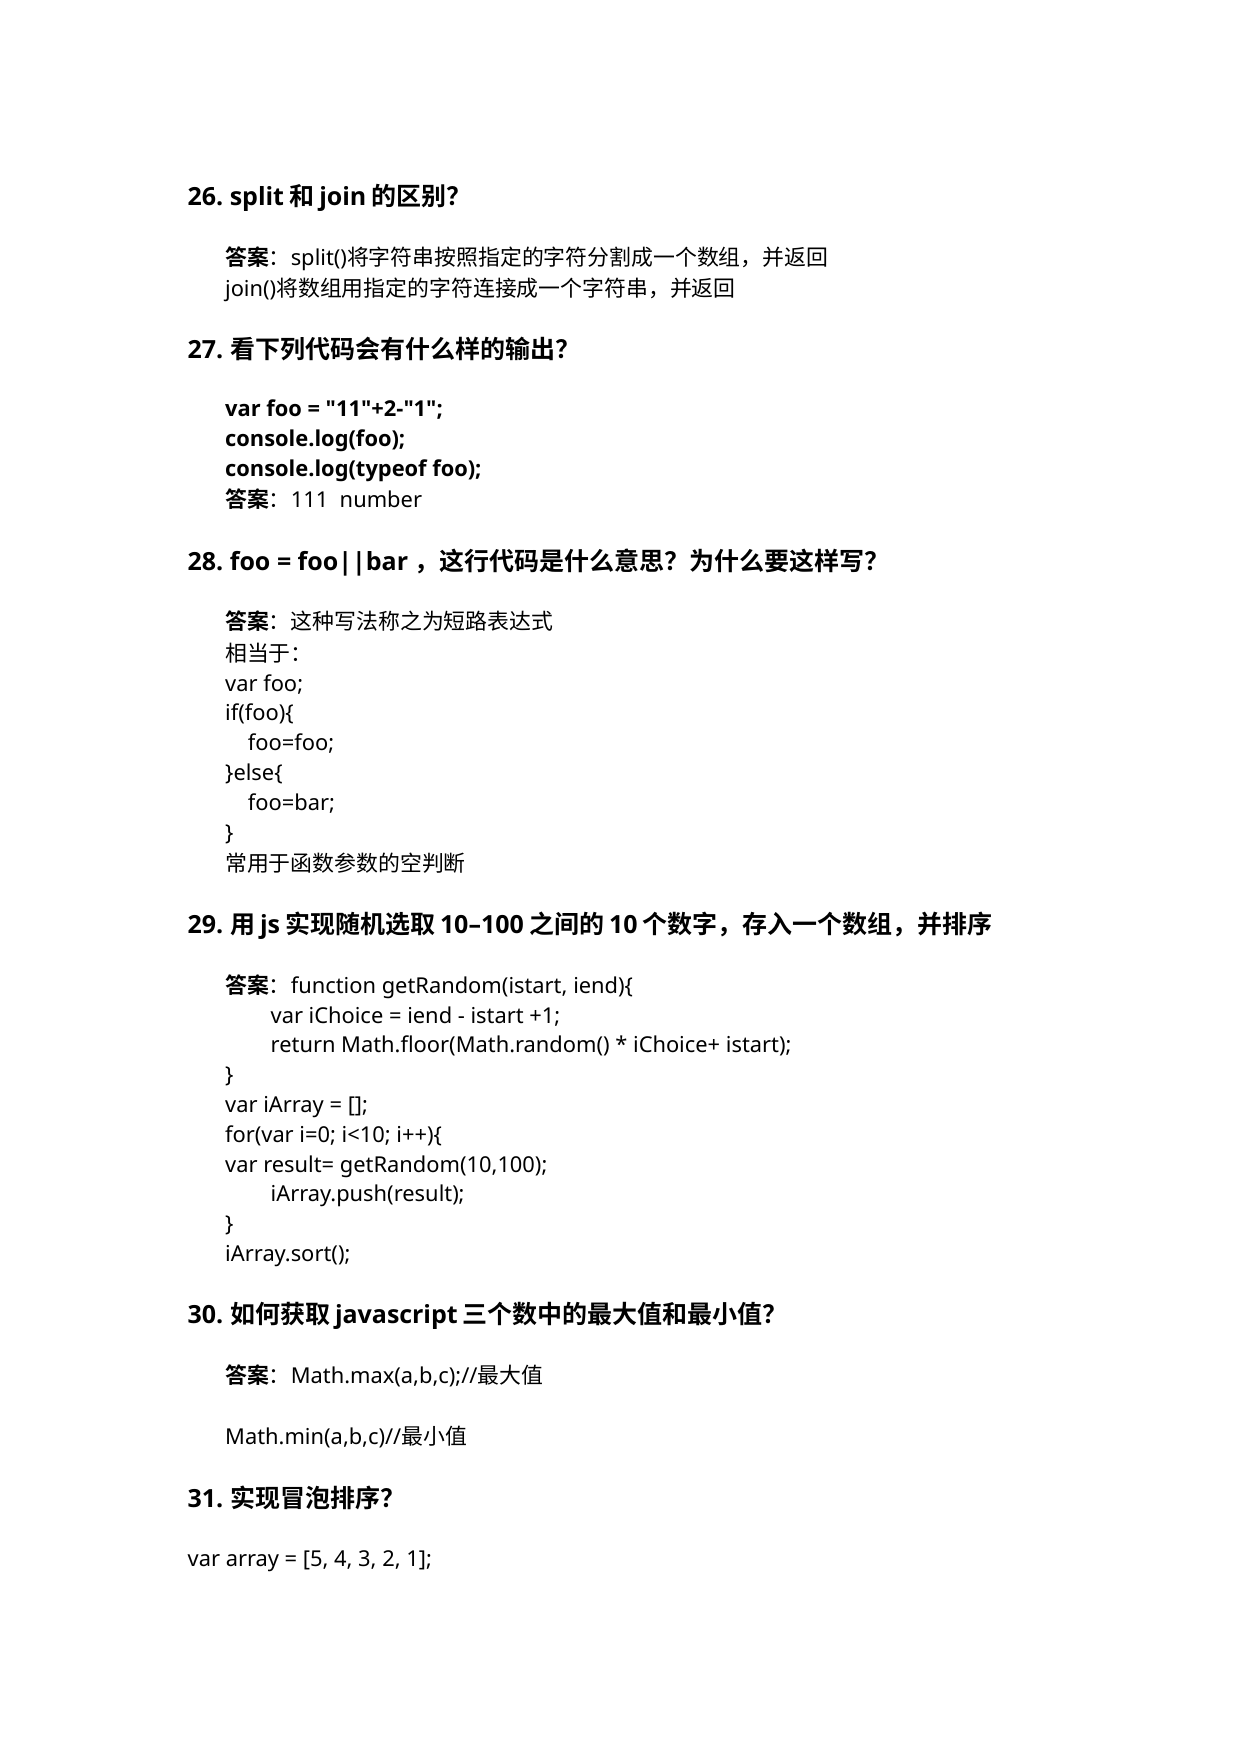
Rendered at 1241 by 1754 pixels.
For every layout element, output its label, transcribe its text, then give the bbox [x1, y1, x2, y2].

text 答案：111 number [187, 482, 1053, 514]
text var iChoice = iend - istart +1; [187, 1000, 1053, 1029]
text for(var i=0; i<10; i++){ [187, 1119, 1053, 1149]
subtitle 30. 如何获取javascript三个数中的最大值和最小值？ [187, 1280, 1053, 1345]
text 答案：这种写法称之为短路表达式 [187, 604, 1053, 636]
text } [187, 816, 1053, 846]
text 答案：split()将字符串按照指定的字符分割成一个数组，并返回 [187, 239, 1053, 271]
text join()将数组用指定的字符连接成一个字符串，并返回 [187, 271, 1053, 303]
text if(foo){ [187, 697, 1053, 727]
text }else{ [187, 757, 1053, 787]
text var foo = "11"+2-"1"; [187, 393, 1053, 423]
text return Math.floor(Math.random() * iChoice+ istart); [187, 1029, 1053, 1059]
text var iArray = []; [187, 1089, 1053, 1119]
subtitle 26. split和join的区别？ [187, 162, 1053, 227]
text 答案：function getRandom(istart, iend){ [187, 968, 1053, 1000]
text Math.min(a,b,c)//最小值 [187, 1419, 1053, 1451]
text 答案：Math.max(a,b,c);//最大值 [187, 1358, 1053, 1389]
text foo=foo; [187, 727, 1053, 757]
text 相当于： [187, 636, 1053, 667]
text var array = [5, 4, 3, 2, 1]; [187, 1541, 1053, 1574]
text iArray.push(result); [187, 1178, 1053, 1208]
text 常用于函数参数的空判断 [187, 846, 1053, 878]
text foo=bar; [187, 787, 1053, 816]
subtitle 31. 实现冒泡排序？ [187, 1464, 1053, 1529]
text var result= getRandom(10,100); [187, 1149, 1053, 1178]
text console.log(foo); [187, 423, 1053, 453]
text console.log(typeof foo); [187, 453, 1053, 482]
text } [187, 1208, 1053, 1238]
subtitle 29. 用js实现随机选取10–100之间的10个数字，存入一个数组，并排序 [187, 890, 1053, 955]
subtitle 28. foo = foo||bar ，这行代码是什么意思？为什么要这样写？ [187, 527, 1053, 592]
text iArray.sort(); [187, 1238, 1053, 1268]
text var foo; [187, 667, 1053, 697]
subtitle 27. 看下列代码会有什么样的输出？ [187, 316, 1053, 381]
text } [187, 1059, 1053, 1089]
